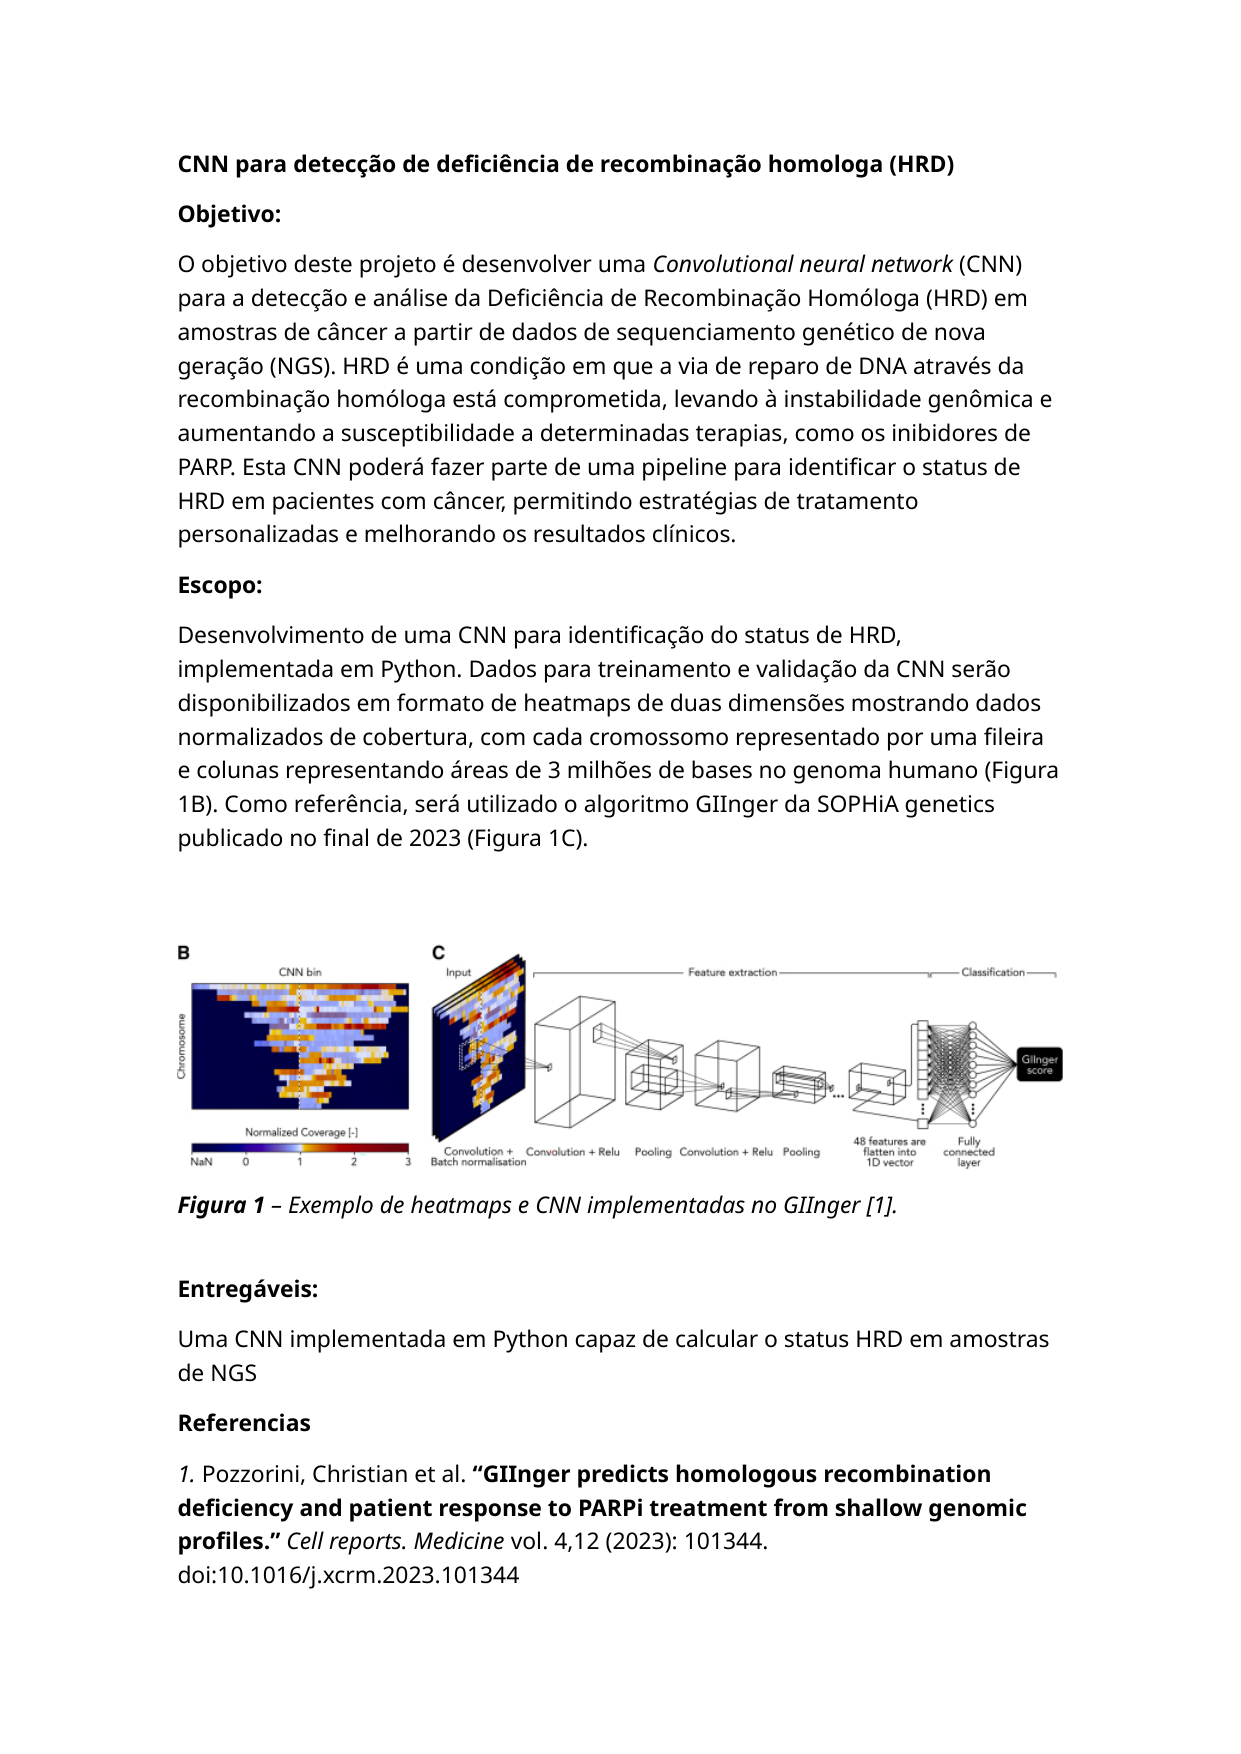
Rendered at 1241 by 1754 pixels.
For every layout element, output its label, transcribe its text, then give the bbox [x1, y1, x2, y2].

text Objetivo: [177, 198, 1063, 229]
text Escopo: [177, 569, 1063, 600]
text 1. Pozzorini, Christian et al. “GIInger predicts homologous recombination deficiency and patient response to PARPi treatment from shallow genomic profiles.” Cell reports. Medicine vol. 4,12 (2023): 101344. doi:10.1016/j.xcrm.2023.101344 [177, 1458, 1063, 1590]
text Entregáveis: [177, 1273, 1063, 1304]
picture [177, 922, 1063, 1170]
text O objetivo deste projeto é desenvolver uma Convolutional neural network (CNN) para a detecção e análise da Deficiência de Recombinação Homóloga (HRD) em amostras de câncer a partir de dados de sequenciamento genético de nova geração (NGS). HRD é uma condição em que a via de reparo de DNA através da recombinação homóloga está comprometida, levando à instabilidade genômica e aumentando a susceptibilidade a determinadas terapias, como os inibidores de PARP. Esta CNN poderá fazer parte de uma pipeline para identificar o status de HRD em pacientes com câncer, permitindo estratégias de tratamento personalizadas e melhorando os resultados clínicos. [177, 248, 1063, 550]
text Figura 1 – Exemplo de heatmaps e CNN implementadas no GIInger [1]. [177, 1189, 1063, 1254]
text Referencias [177, 1407, 1063, 1439]
text CNN para detecção de deficiência de recombinação homologa (HRD) [177, 148, 1063, 179]
text Uma CNN implementada em Python capaz de calcular o status HRD em amostras de NGS [177, 1323, 1063, 1388]
text Desenvolvimento de uma CNN para identificação do status de HRD, implementada em Python. Dados para treinamento e validação da CNN serão disponibilizados em formato de heatmaps de duas dimensões mostrando dados normalizados de cobertura, com cada cromossomo representado por uma fileira e colunas representando áreas de 3 milhões de bases no genoma humano (Figura 1B). Como referência, será utilizado o algoritmo GIInger da SOPHiA genetics publicado no final de 2023 (Figura 1C). [177, 619, 1063, 853]
